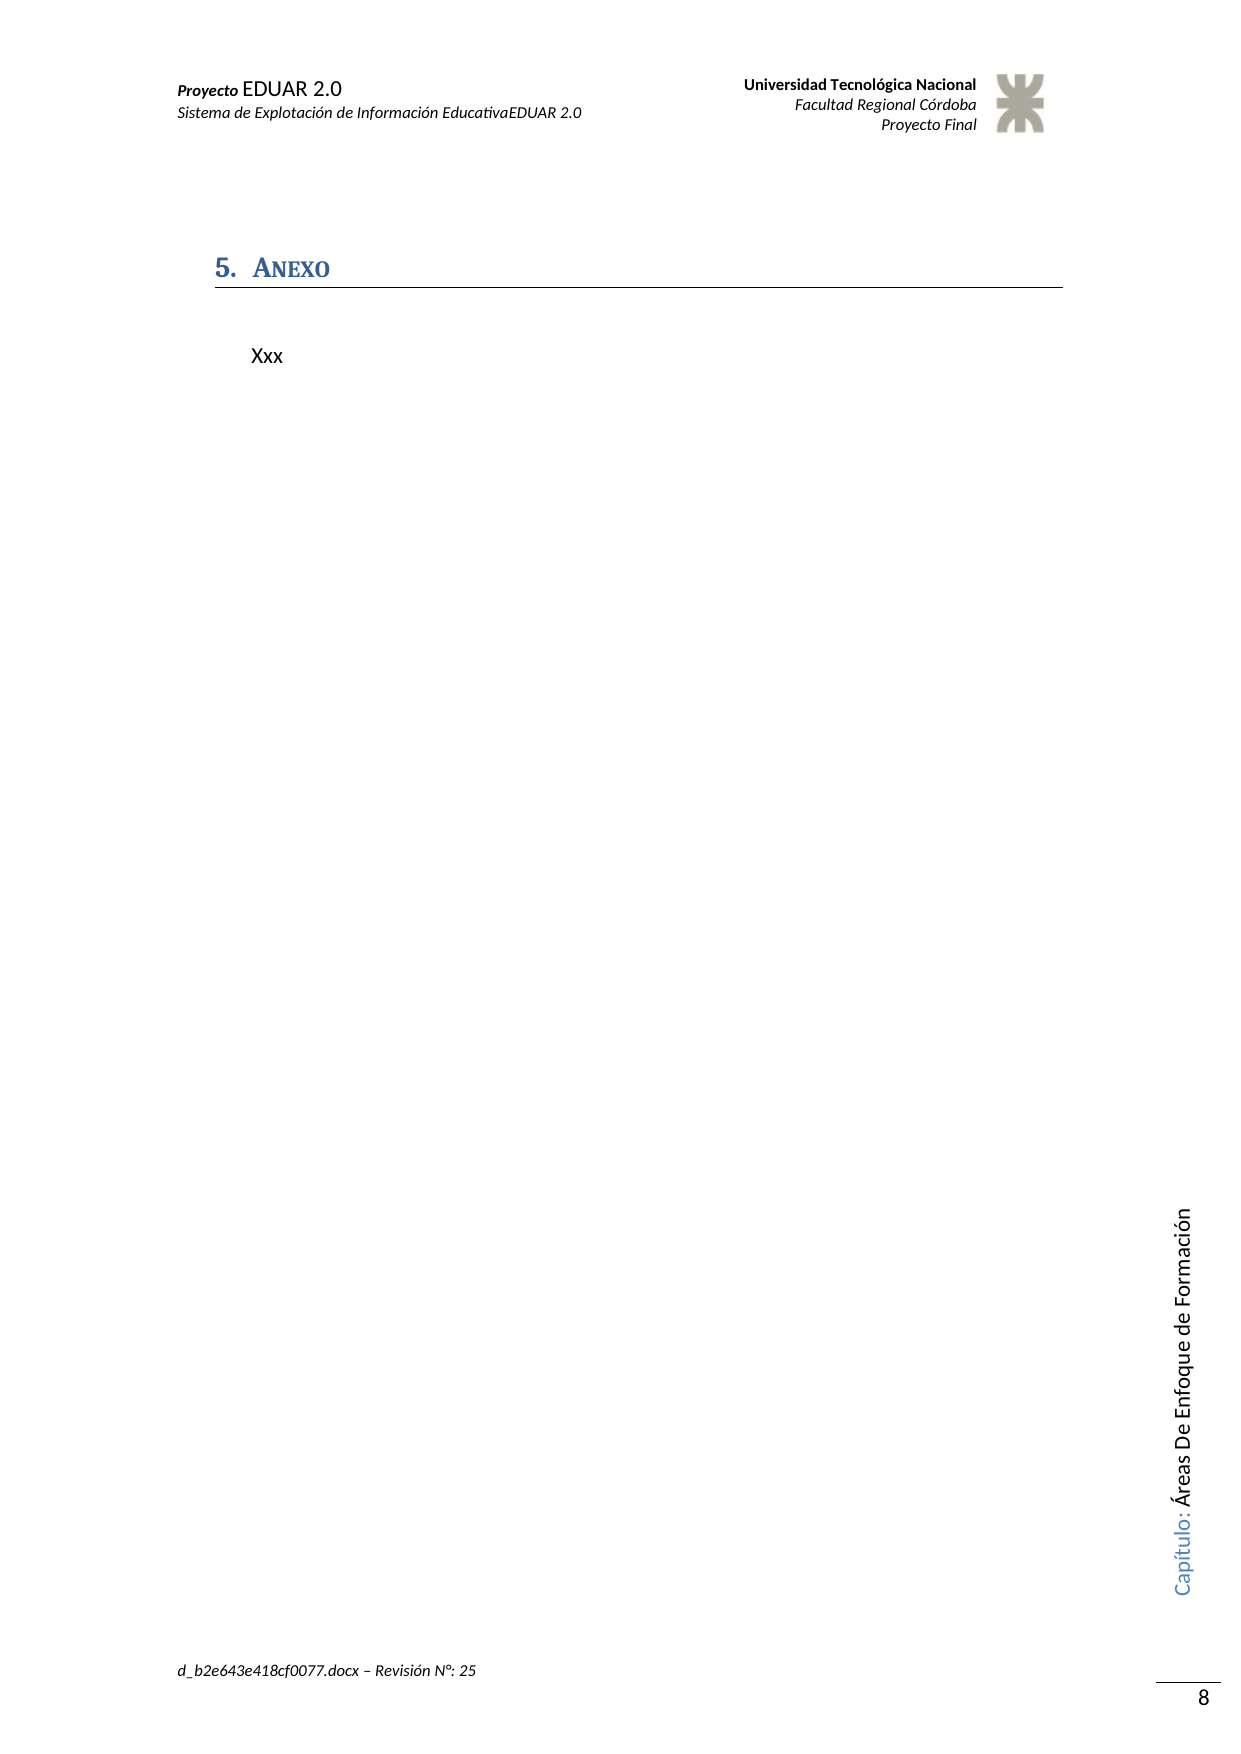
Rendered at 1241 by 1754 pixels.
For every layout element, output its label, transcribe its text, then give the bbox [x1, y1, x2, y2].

subtitle Anexo [215, 252, 1063, 287]
text Xxx [177, 341, 1063, 369]
